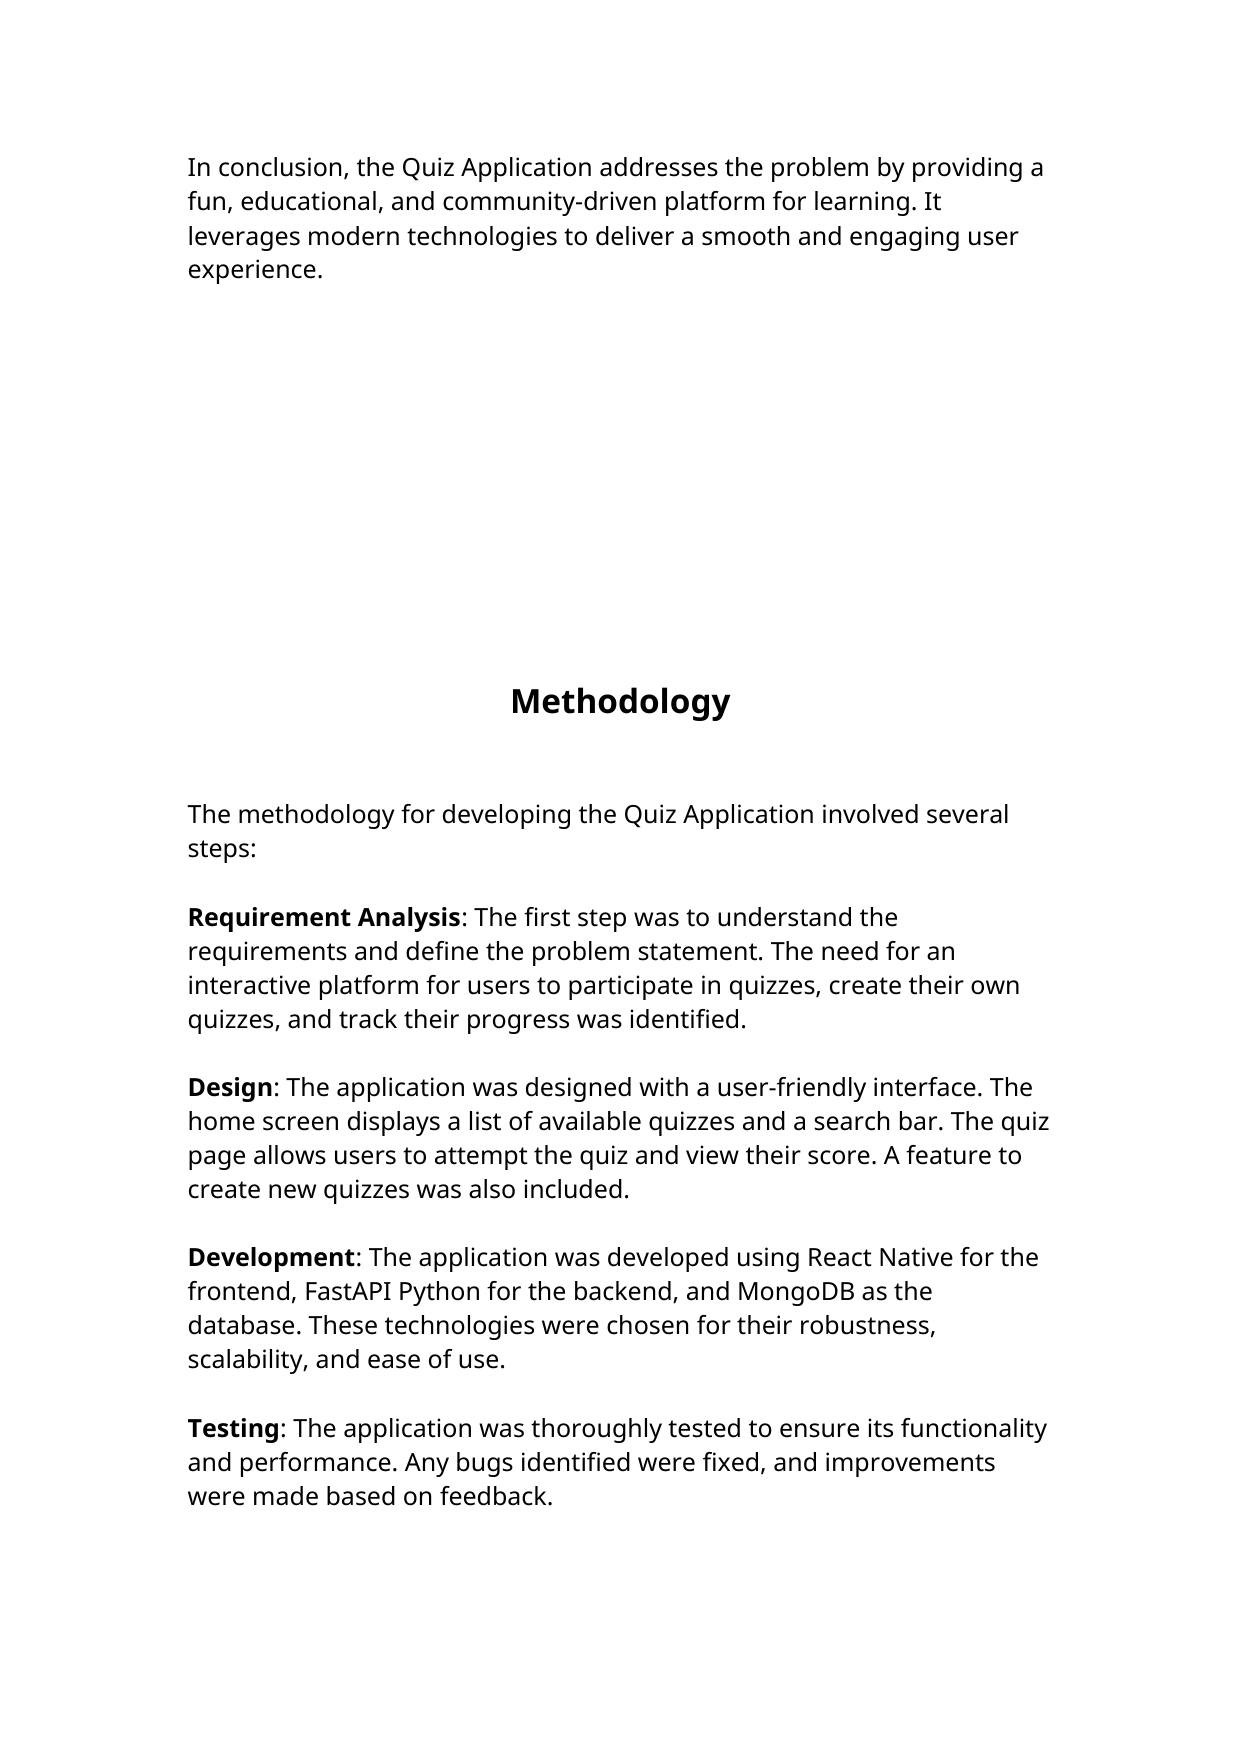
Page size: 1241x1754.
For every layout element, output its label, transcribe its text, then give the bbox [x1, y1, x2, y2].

text The methodology for developing the Quiz Application involved several steps: [187, 797, 1053, 865]
text Design: The application was designed with a user-friendly interface. The home screen displays a list of available quizzes and a search bar. The quiz page allows users to attempt the quiz and view their score. A feature to create new quizzes was also included. [187, 1069, 1053, 1206]
text Methodology [187, 678, 1053, 723]
text Development: The application was developed using React Native for the frontend, FastAPI Python for the backend, and MongoDB as the database. These technologies were chosen for their robustness, scalability, and ease of use. [187, 1240, 1053, 1376]
text Testing: The application was thoroughly tested to ensure its functionality and performance. Any bugs identified were fixed, and improvements were made based on feedback. [187, 1410, 1053, 1512]
text Requirement Analysis: The first step was to understand the requirements and define the problem statement. The need for an interactive platform for users to participate in quizzes, create their own quizzes, and track their progress was identified. [187, 899, 1053, 1036]
text In conclusion, the Quiz Application addresses the problem by providing a fun, educational, and community-driven platform for learning. It leverages modern technologies to deliver a smooth and engaging user experience. [187, 150, 1053, 286]
